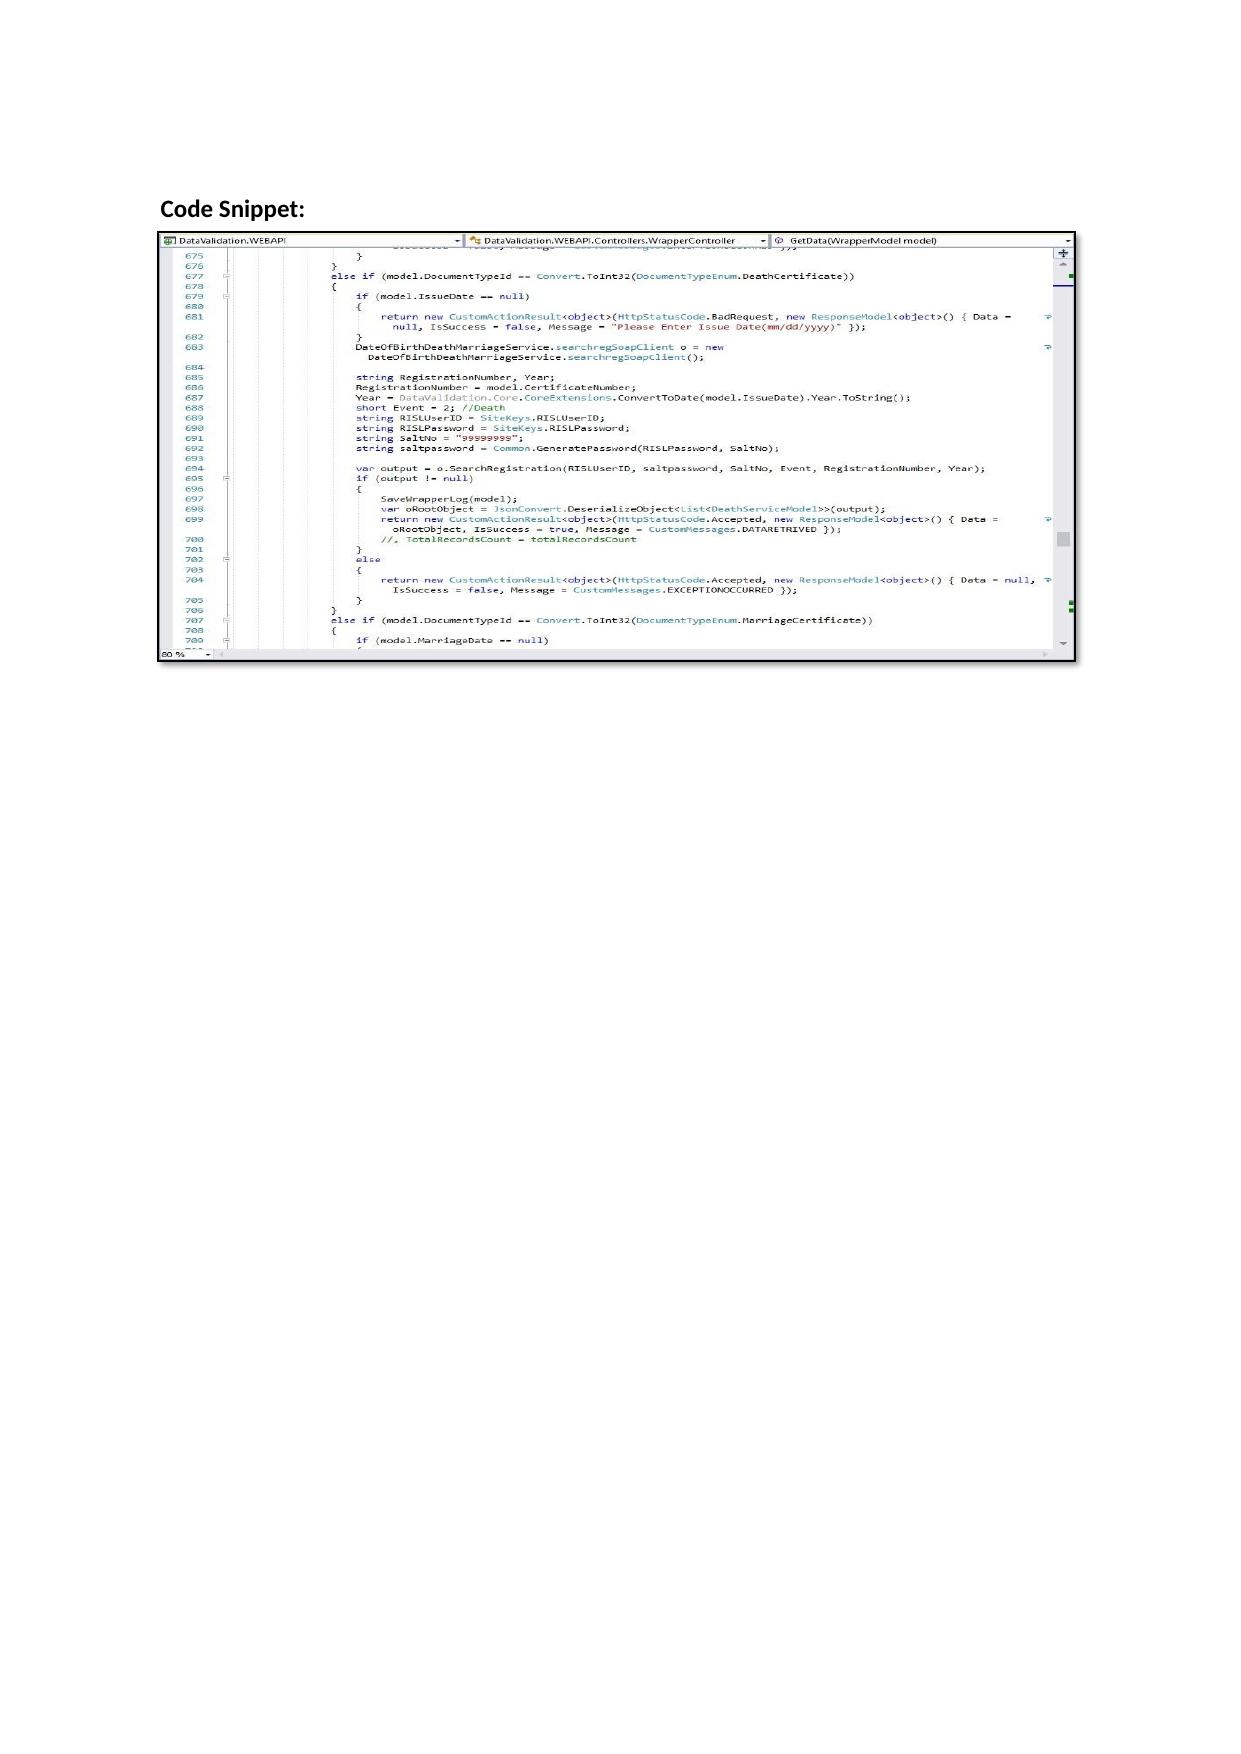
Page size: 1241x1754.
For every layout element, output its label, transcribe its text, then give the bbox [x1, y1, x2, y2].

subtitle Code Snippet: [160, 193, 1090, 224]
picture [155, 229, 1087, 673]
